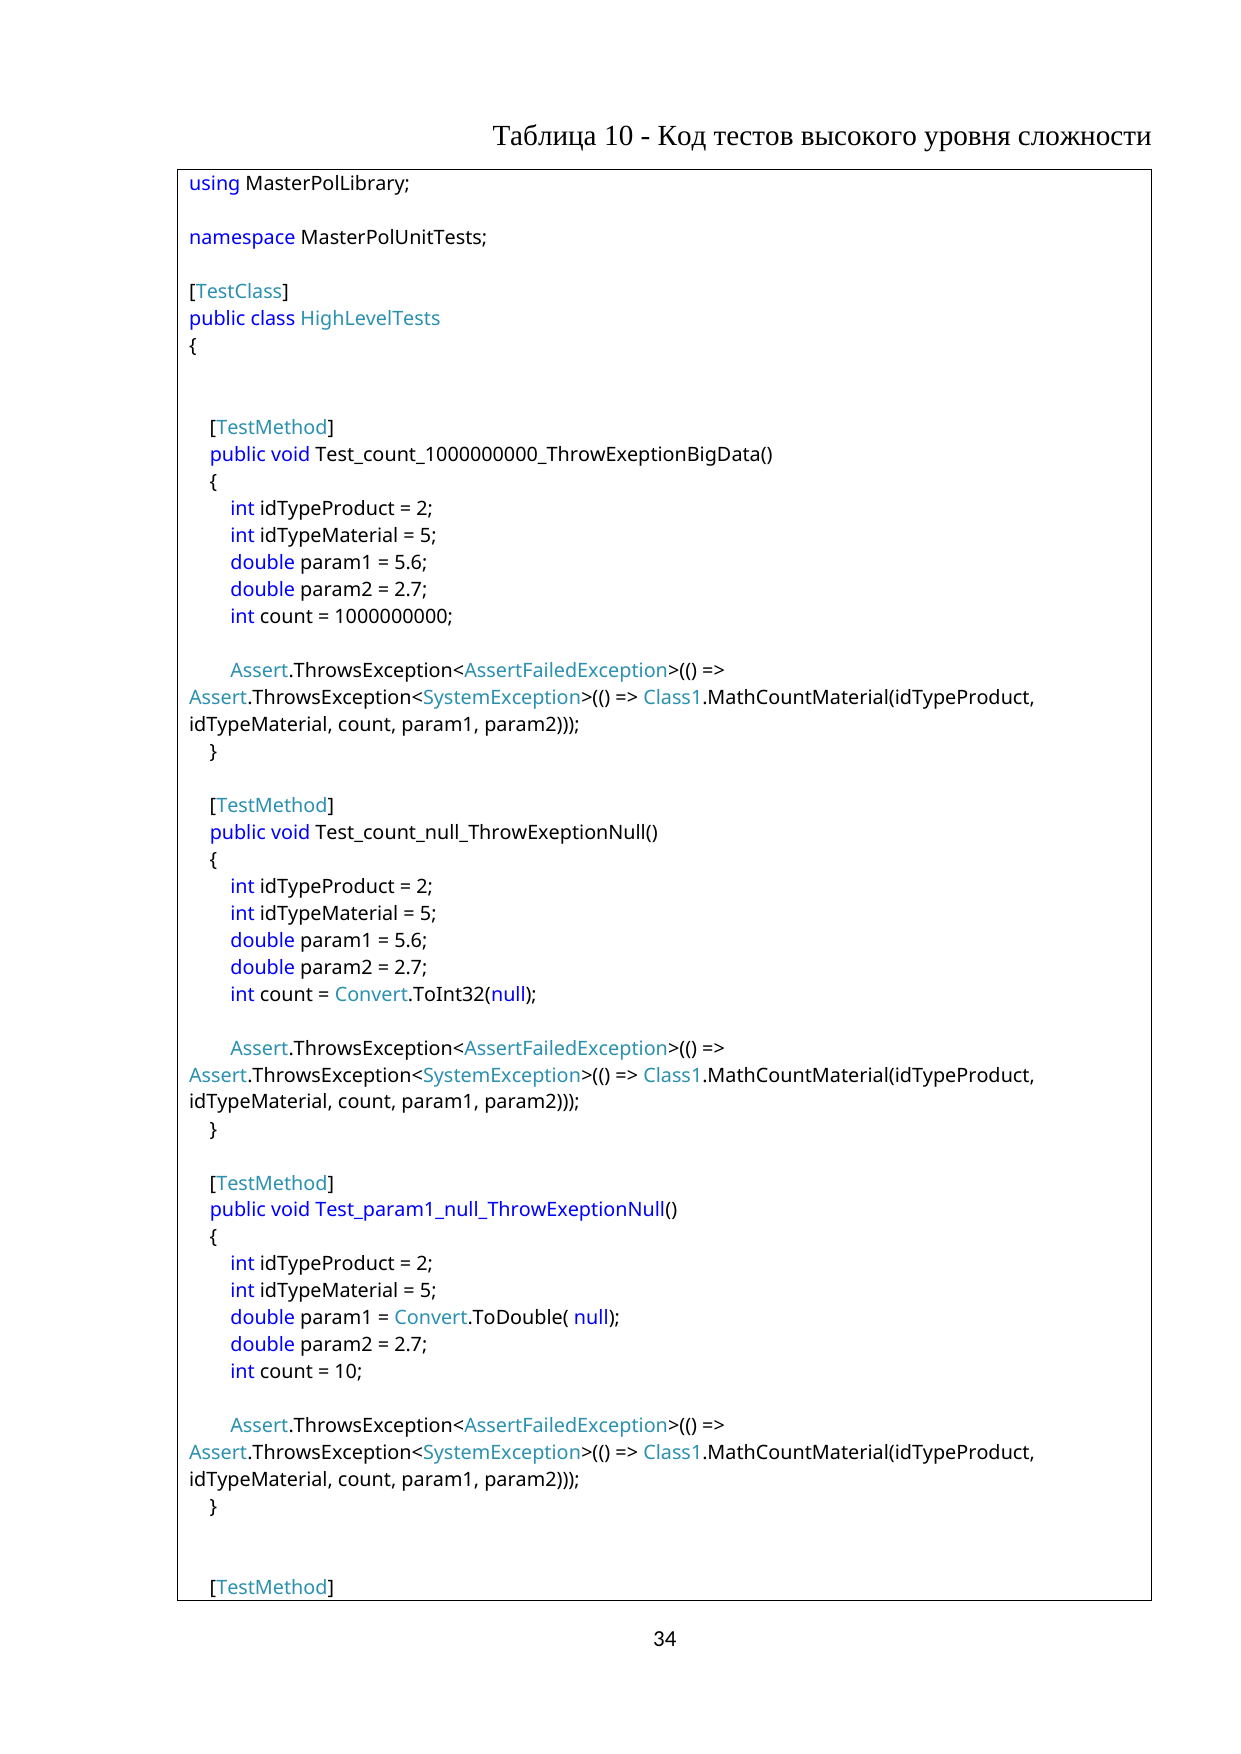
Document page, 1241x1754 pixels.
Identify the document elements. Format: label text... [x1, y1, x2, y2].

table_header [178, 170, 1151, 1600]
text Таблица 10 - Код тестов высокого уровня сложности [177, 118, 1152, 152]
